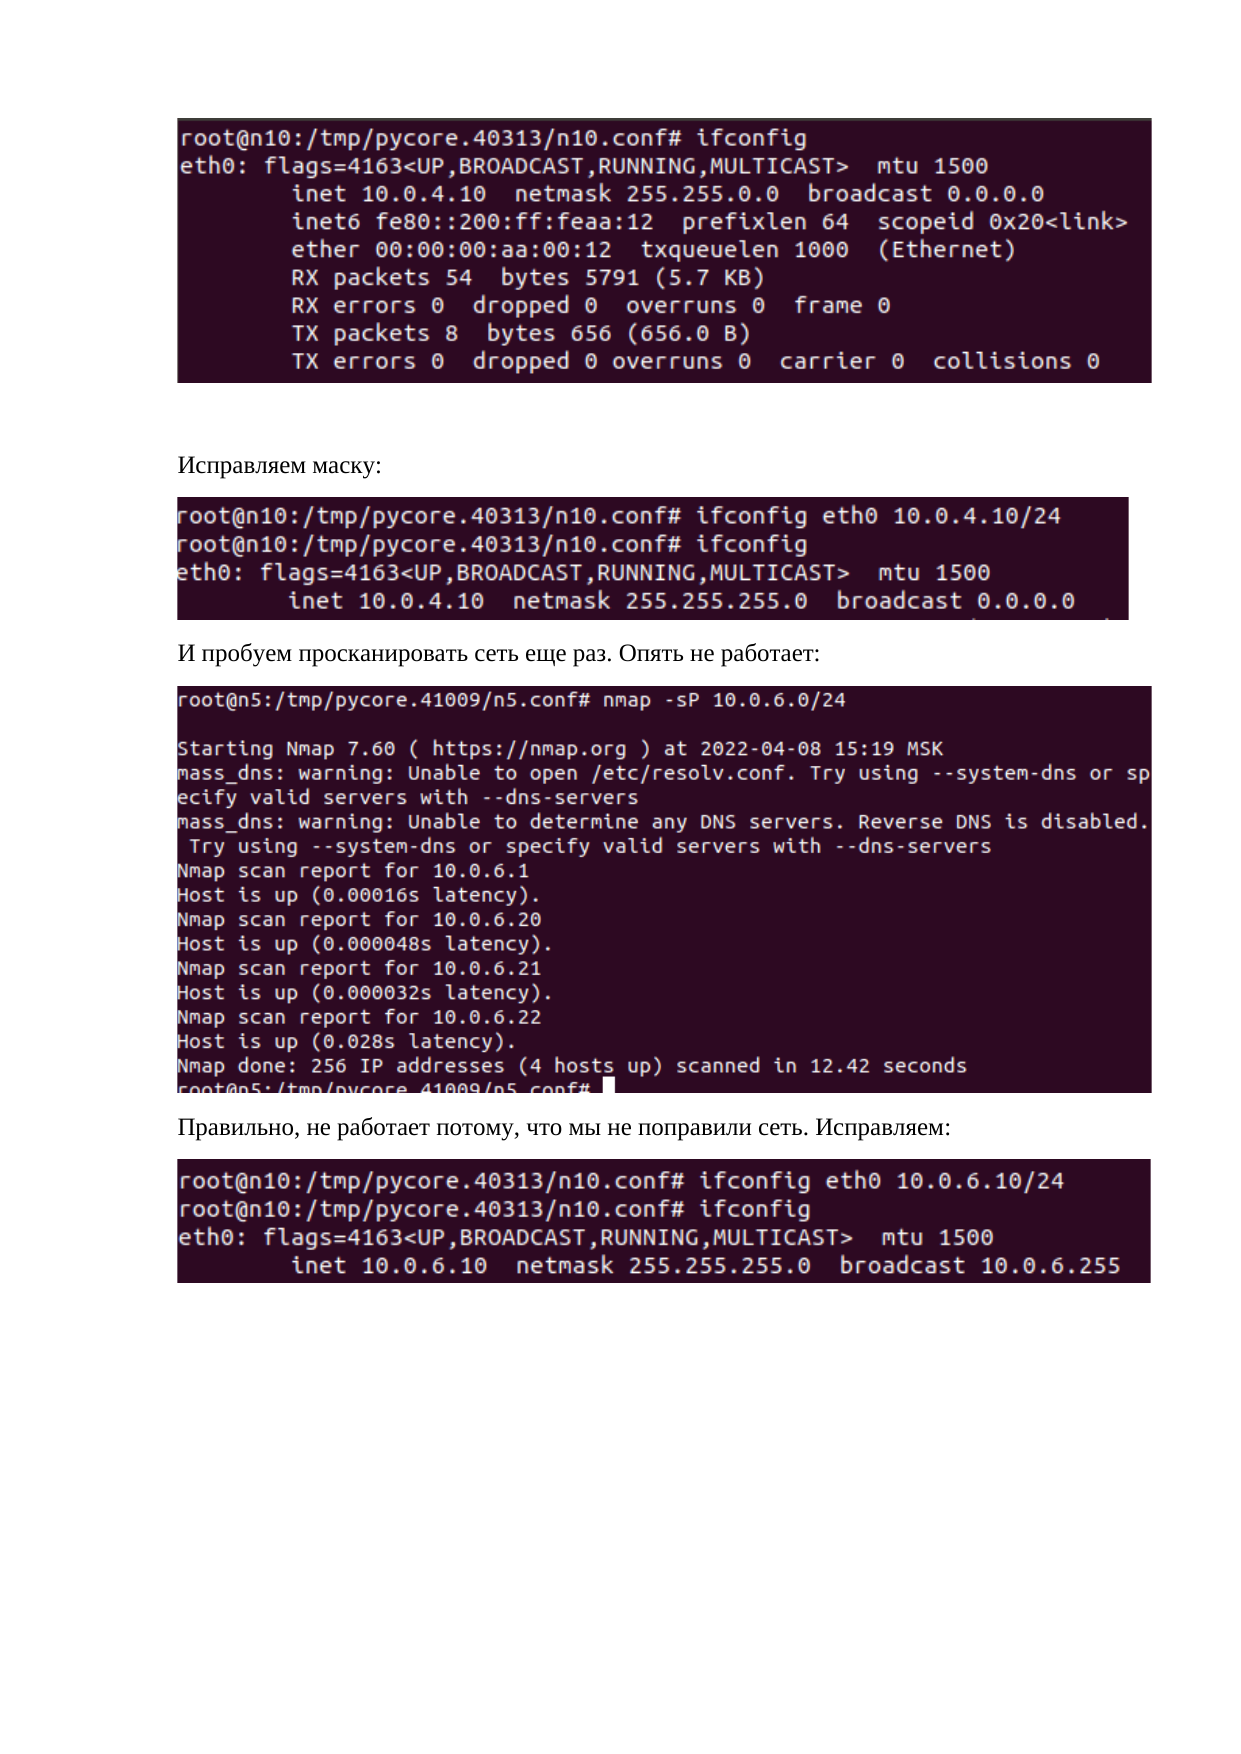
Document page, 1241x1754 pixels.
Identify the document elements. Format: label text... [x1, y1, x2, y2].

picture [177, 118, 1152, 383]
text И пробуем просканировать сеть еще раз. Опять не работает: [177, 638, 1152, 667]
picture [177, 497, 1129, 620]
text Исправляем маску: [177, 450, 1152, 478]
picture [177, 1159, 1151, 1283]
picture [177, 686, 1152, 1093]
text Правильно, не работает потому, что мы не поправили сеть. Исправляем: [177, 1112, 1152, 1140]
